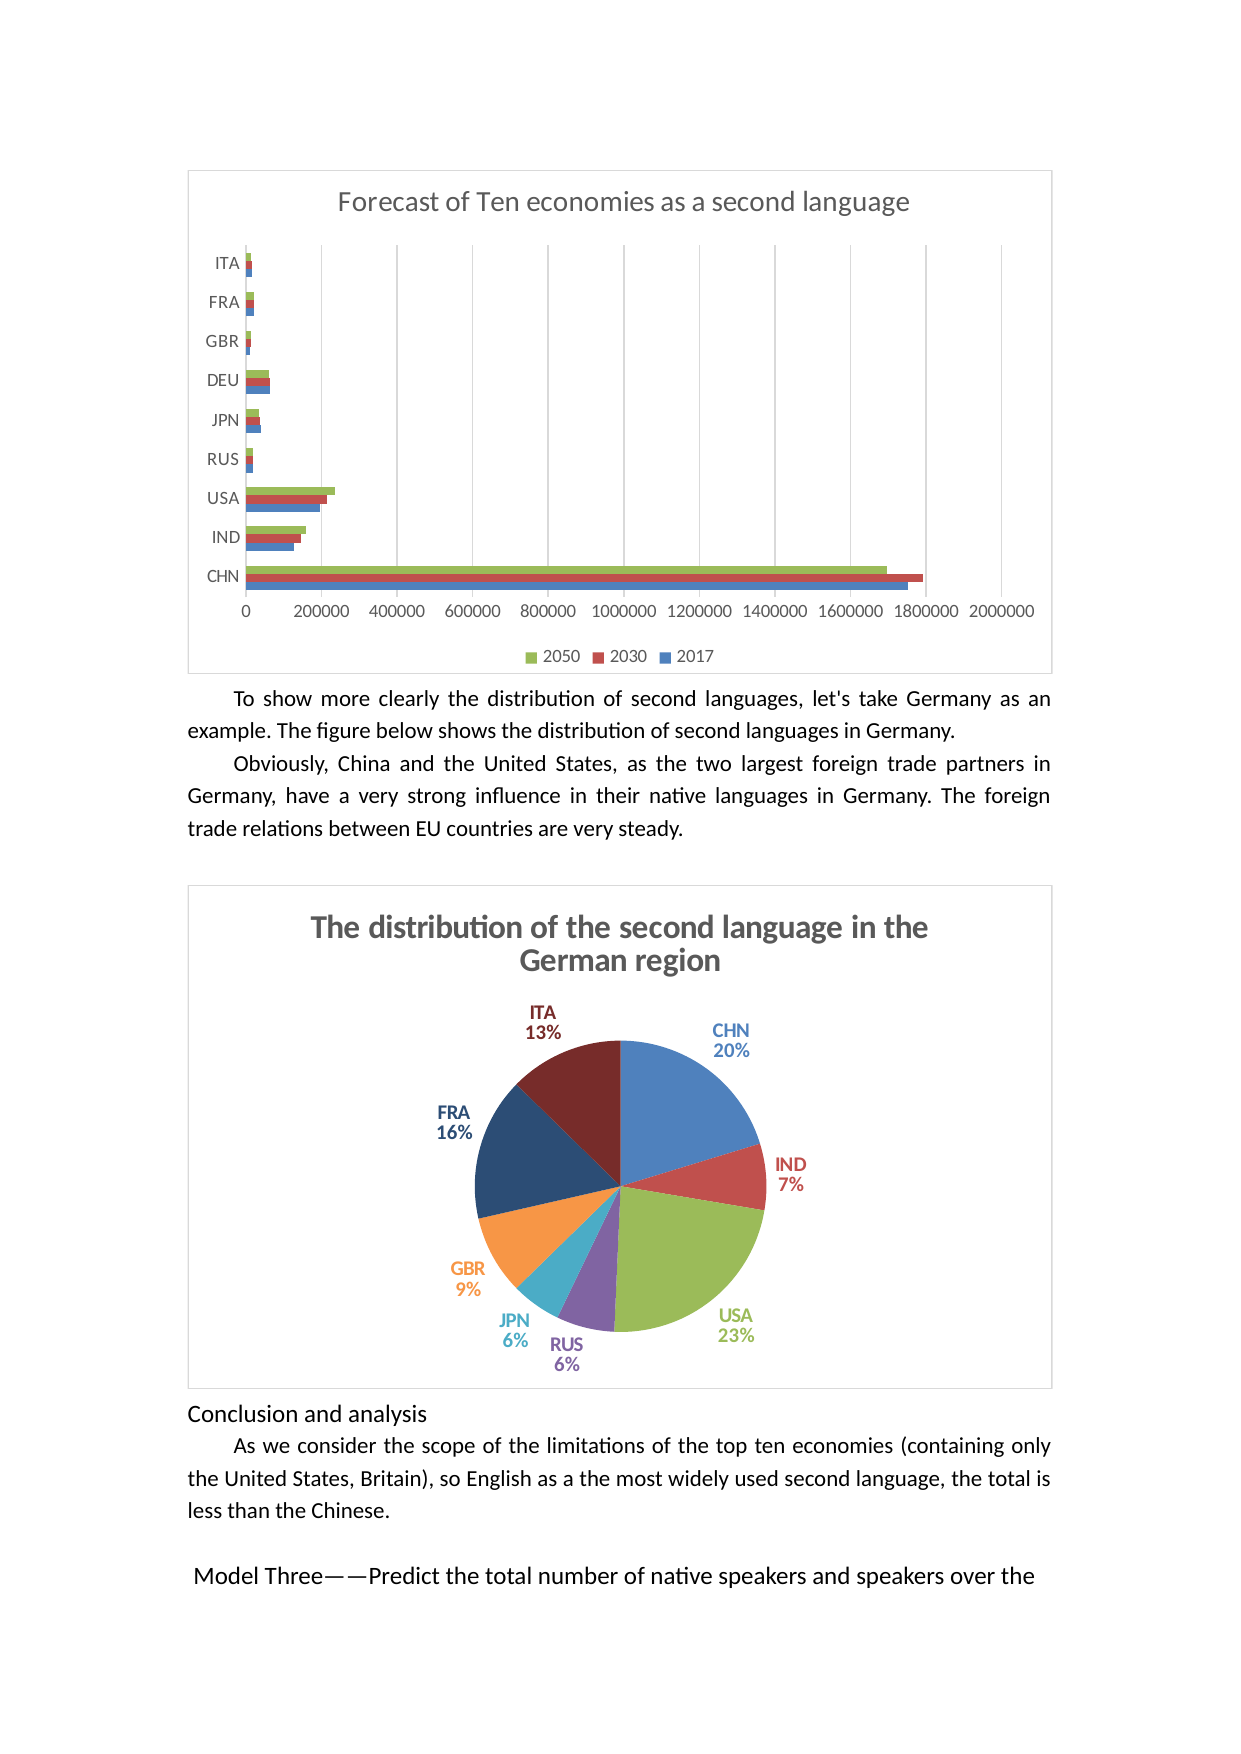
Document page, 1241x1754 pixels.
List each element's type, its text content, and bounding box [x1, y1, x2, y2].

text Obviously, China and the United States, as the two largest foreign trade partners in Germany, have a very strong influence in their native languages in Germany. The foreign trade relations between EU countries are very steady. [187, 747, 1053, 844]
text As we consider the scope of the limitations of the top ten economies (containing only the United States, Britain), so English as a the most widely used second language, the total is less than the Chinese. [187, 1429, 1053, 1527]
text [187, 1559, 1053, 1592]
text To show more clearly the distribution of second languages, let's take Germany as an example. The figure below shows the distribution of second languages in Germany. [187, 682, 1053, 747]
text Conclusion and analysis [187, 1397, 1053, 1429]
